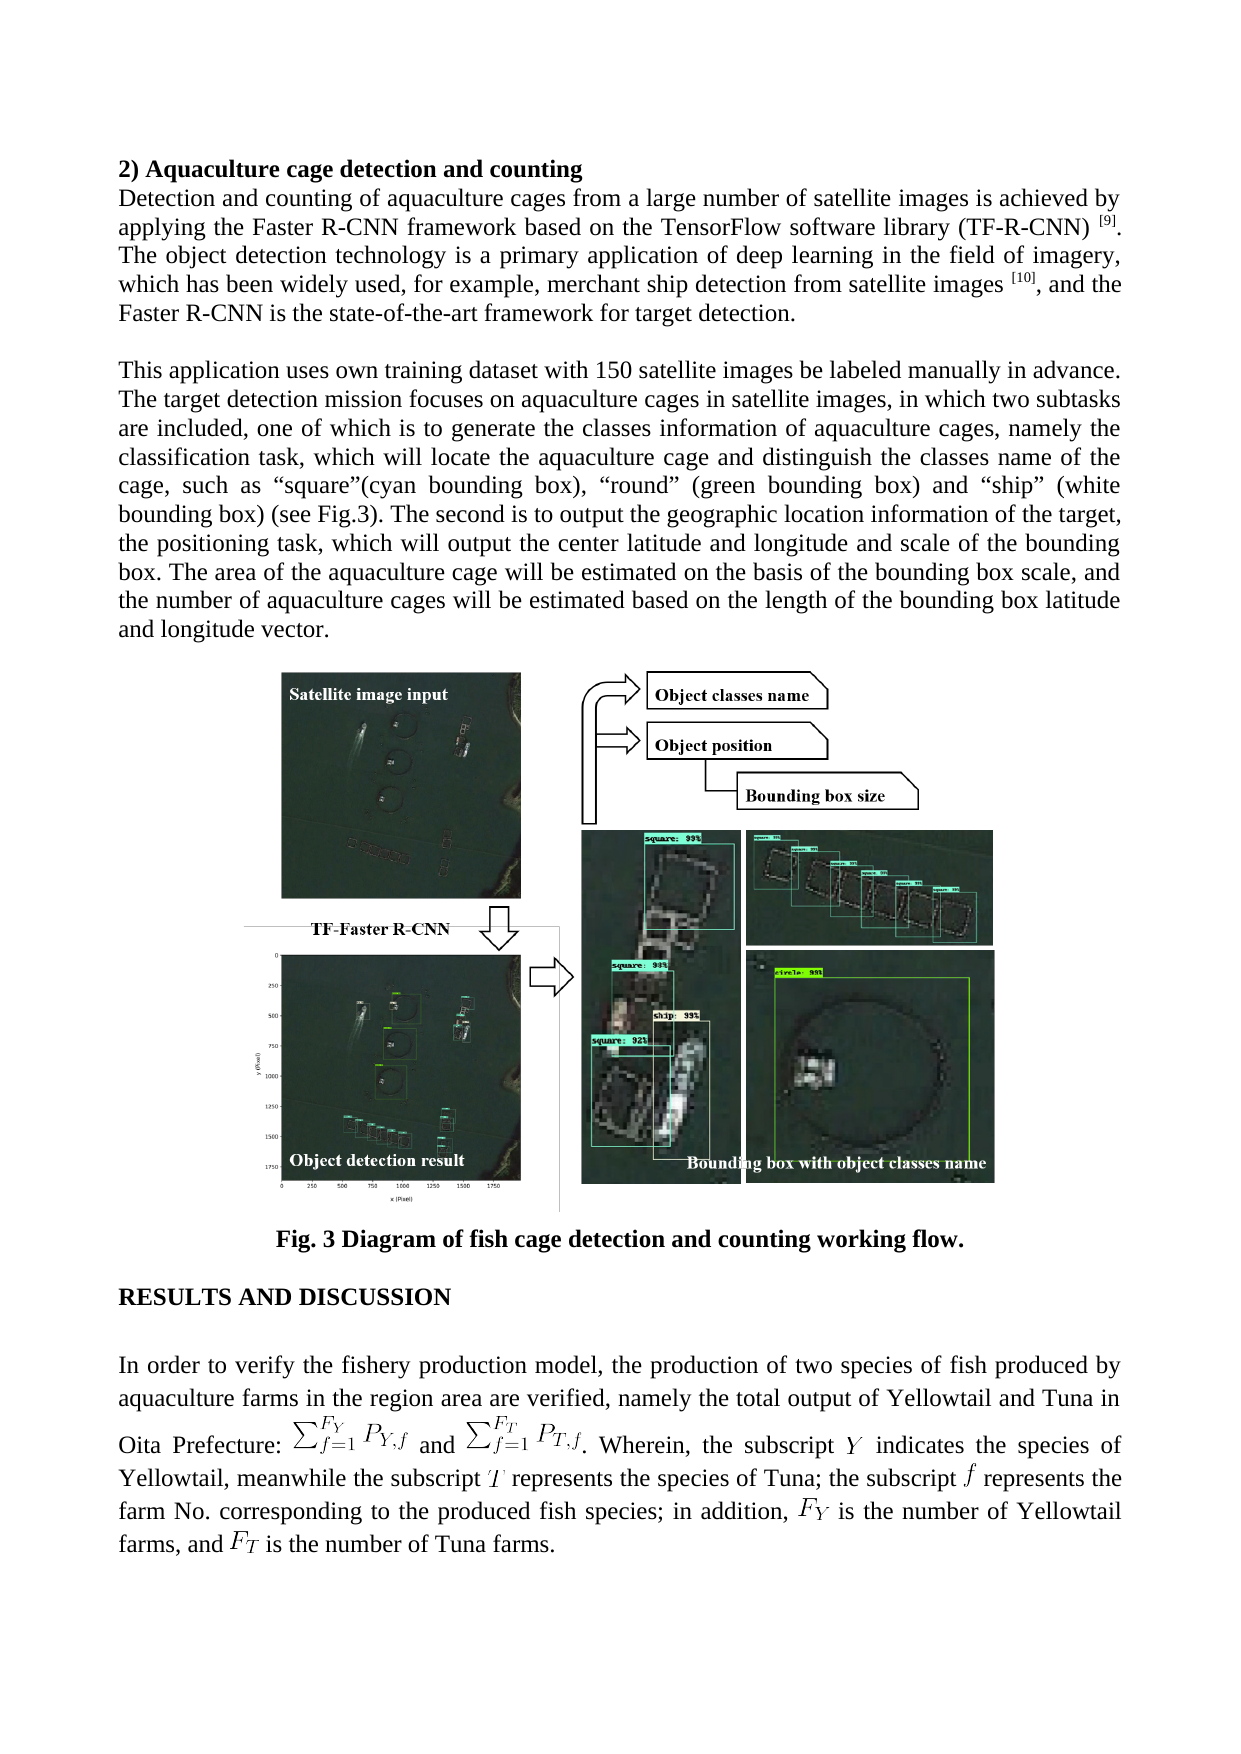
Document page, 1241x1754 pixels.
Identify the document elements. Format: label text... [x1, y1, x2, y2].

subtitle 2) Aquaculture cage detection and counting [118, 154, 1122, 183]
picture [293, 1416, 408, 1454]
picture [230, 1531, 259, 1553]
text Fig. 3 Diagram of fish cage detection and counting working flow. [118, 1224, 1122, 1253]
picture [963, 1463, 977, 1487]
picture [488, 1470, 505, 1487]
picture [845, 1437, 865, 1454]
text This application uses own training dataset with 150 satellite images be labeled manually in advance. The target detection mission focuses on aquaculture cages in satellite images, in which two subtasks are included, one of which is to generate the classes information of aquaculture cages, namely the classification task, which will locate the aquaculture cage and distinguish the classes name of the cage, such as “square”(cyan bounding box), “round” (green bounding box) and “ship” (white bounding box) (see Fig.3). The second is to output the geographic location information of the target, the positioning task, which will output the center latitude and longitude and scale of the bounding box. The area of the aquaculture cage will be estimated on the basis of the bounding box scale, and the number of aquaculture cages will be estimated based on the length of the bounding box latitude and longitude vector. [118, 356, 1122, 643]
picture [466, 1416, 582, 1454]
subtitle RESULTS AND DISCUSSION [118, 1282, 1122, 1310]
picture [798, 1498, 830, 1520]
text Detection and counting of aquaculture cages from a large number of satellite images is achieved by applying the Faster R-CNN framework based on the TensorFlow software library (TF-R-CNN) [9]. The object detection technology is a primary application of deep learning in the field of imagery, which has been widely used, for example, merchant ship detection from satellite images [10], and the Faster R-CNN is the state-of-the-art framework for target detection. [118, 183, 1122, 327]
text In order to verify the fishery production model, the production of two species of fish produced by aquaculture farms in the region area are verified, namely the total output of Yellowtail and Tuna in Oita Prefecture: and . Wherein, the subscript indicates the species of Yellowtail, meanwhile the subscript represents the species of Tuna; the subscript represents the farm No. corresponding to the produced fish species; in addition, is the number of Yellowtail farms, and is the number of Tuna farms. [118, 1350, 1122, 1558]
picture [243, 671, 997, 1212]
